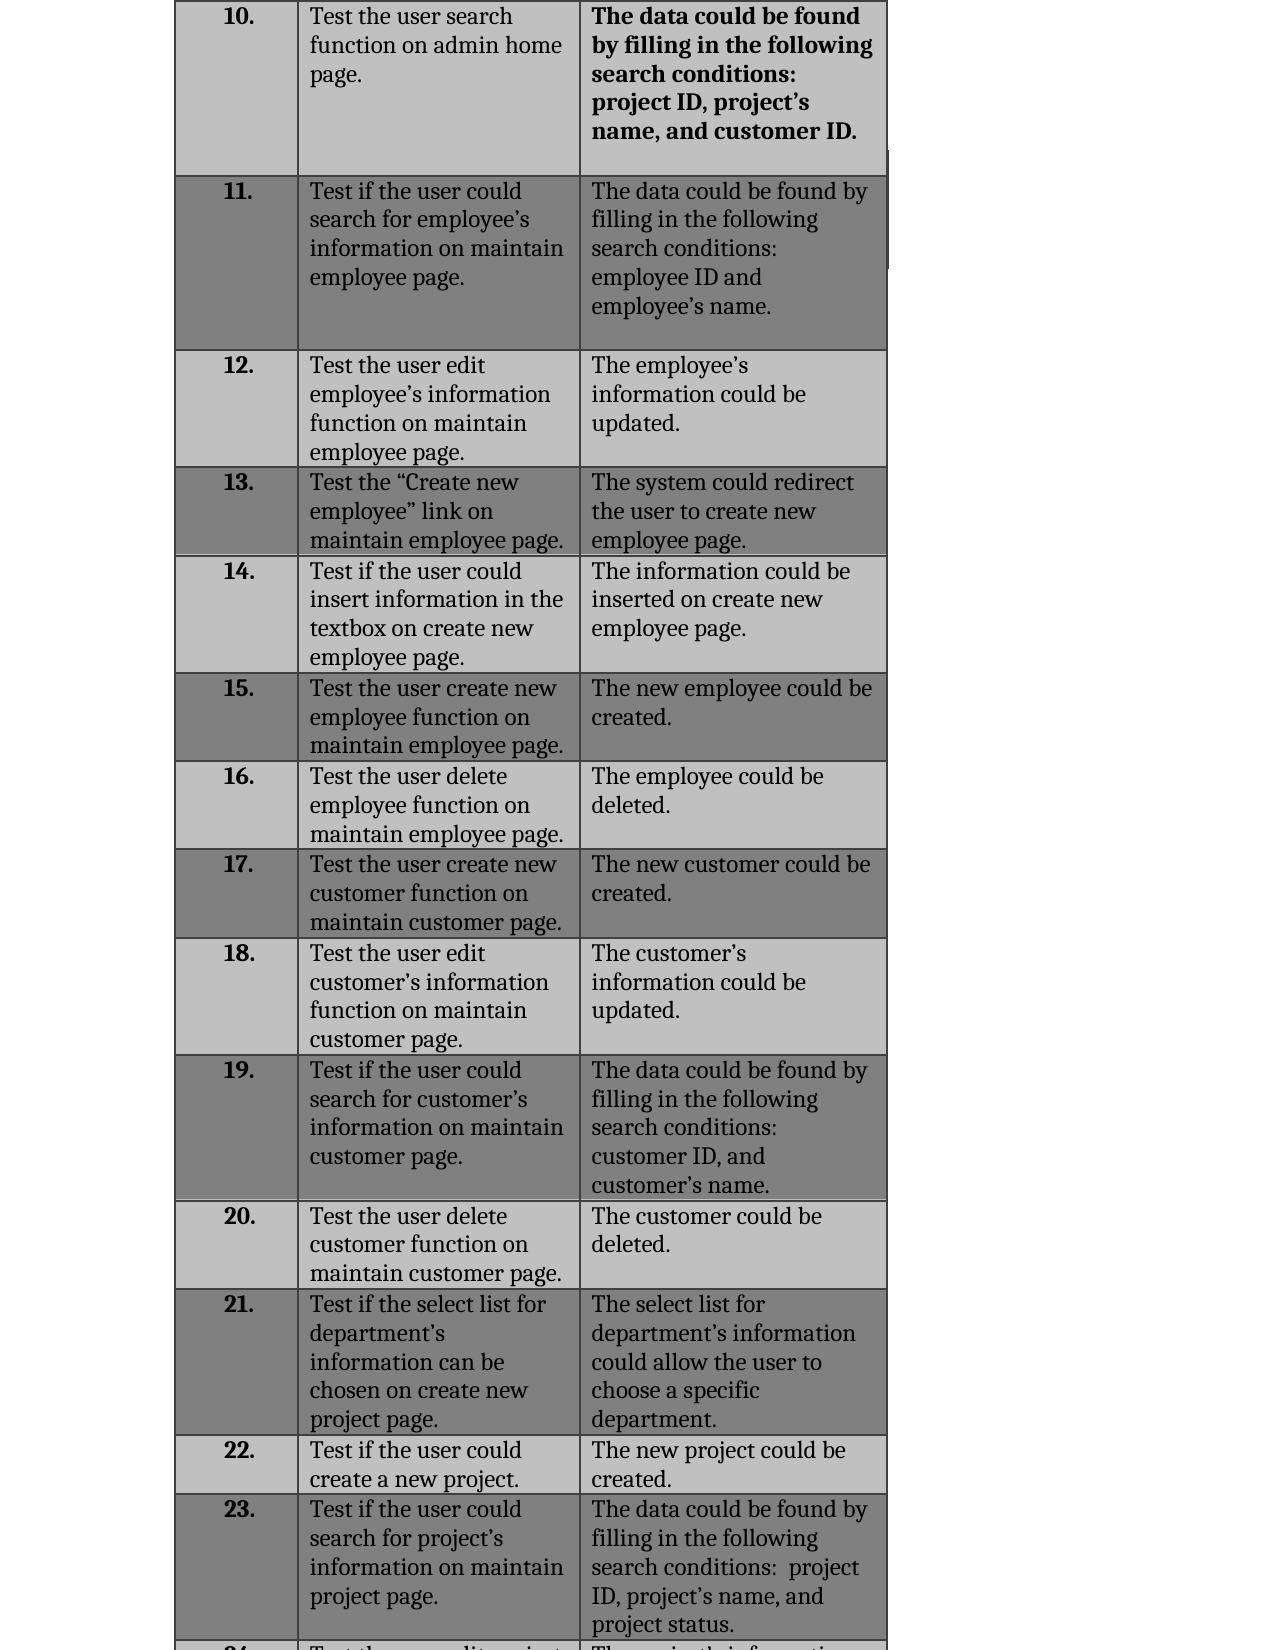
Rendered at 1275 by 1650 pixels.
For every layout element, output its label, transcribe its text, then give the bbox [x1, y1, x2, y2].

table_cell The employee’s information could be updated. [581, 351, 886, 466]
table_cell Test the user delete employee function on maintain employee page. [299, 762, 579, 848]
table_cell Test the user edit customer’s information function on maintain customer page. [299, 939, 579, 1054]
table_cell [176, 1436, 297, 1493]
table_cell Test if the user could insert information in the textbox on create new employee page. [299, 557, 579, 672]
table_cell [176, 1202, 297, 1288]
table_cell The data could be found by filling in the following search conditions: project ID, project’s name, and project status. [581, 1495, 886, 1639]
table_cell Test if the user could search for employee’s information on maintain employee page. [299, 177, 579, 349]
table_cell The customer could be deleted. [581, 1202, 886, 1288]
table_header [176, 2, 297, 174]
table_cell The data could be found by filling in the following search conditions: customer ID, and customer’s name. [581, 1056, 886, 1199]
table_cell [176, 468, 297, 554]
table_cell [176, 1290, 297, 1434]
table_cell The new customer could be created. [581, 850, 886, 937]
table_header The data could be found by filling in the following search conditions: project ID, project’s name, and customer ID. [581, 2, 886, 174]
table_cell [176, 674, 297, 760]
table_cell Test the user create new employee function on maintain employee page. [299, 674, 579, 760]
table_cell Test if the user could create a new project. [299, 1436, 579, 1493]
table_cell The data could be found by filling in the following search conditions: employee ID and employee’s name. [581, 177, 886, 349]
table_cell Test if the user could search for project’s information on maintain project page. [299, 1495, 579, 1639]
table_cell [176, 177, 297, 349]
table_cell The new project could be created. [581, 1436, 886, 1493]
table_cell [176, 557, 297, 672]
table_cell The system could redirect the user to create new employee page. [581, 468, 886, 554]
table_cell The employee could be deleted. [581, 762, 886, 848]
table_cell [176, 1641, 297, 1650]
table_cell [176, 850, 297, 937]
table_cell Test the “Create new employee” link on maintain employee page. [299, 468, 579, 554]
table_cell [176, 1495, 297, 1639]
table_cell [176, 939, 297, 1054]
table_cell Test the user delete customer function on maintain customer page. [299, 1202, 579, 1288]
table_cell Test the user create new customer function on maintain customer page. [299, 850, 579, 937]
table_cell Test the user edit employee’s information function on maintain employee page. [299, 351, 579, 466]
table_cell The select list for department’s information could allow the user to choose a specific department. [581, 1290, 886, 1434]
table_cell The information could be inserted on create new employee page. [581, 557, 886, 672]
table_header Test the user search function on admin home page. [299, 2, 579, 174]
table_cell Test if the user could search for customer’s information on maintain customer page. [299, 1056, 579, 1199]
table_cell The new employee could be created. [581, 674, 886, 760]
table_cell [176, 762, 297, 848]
table_cell [176, 351, 297, 466]
table_cell [176, 1056, 297, 1199]
table_cell Test if the select list for department’s information can be chosen on create new project page. [299, 1290, 579, 1434]
table_cell The customer’s information could be updated. [581, 939, 886, 1054]
